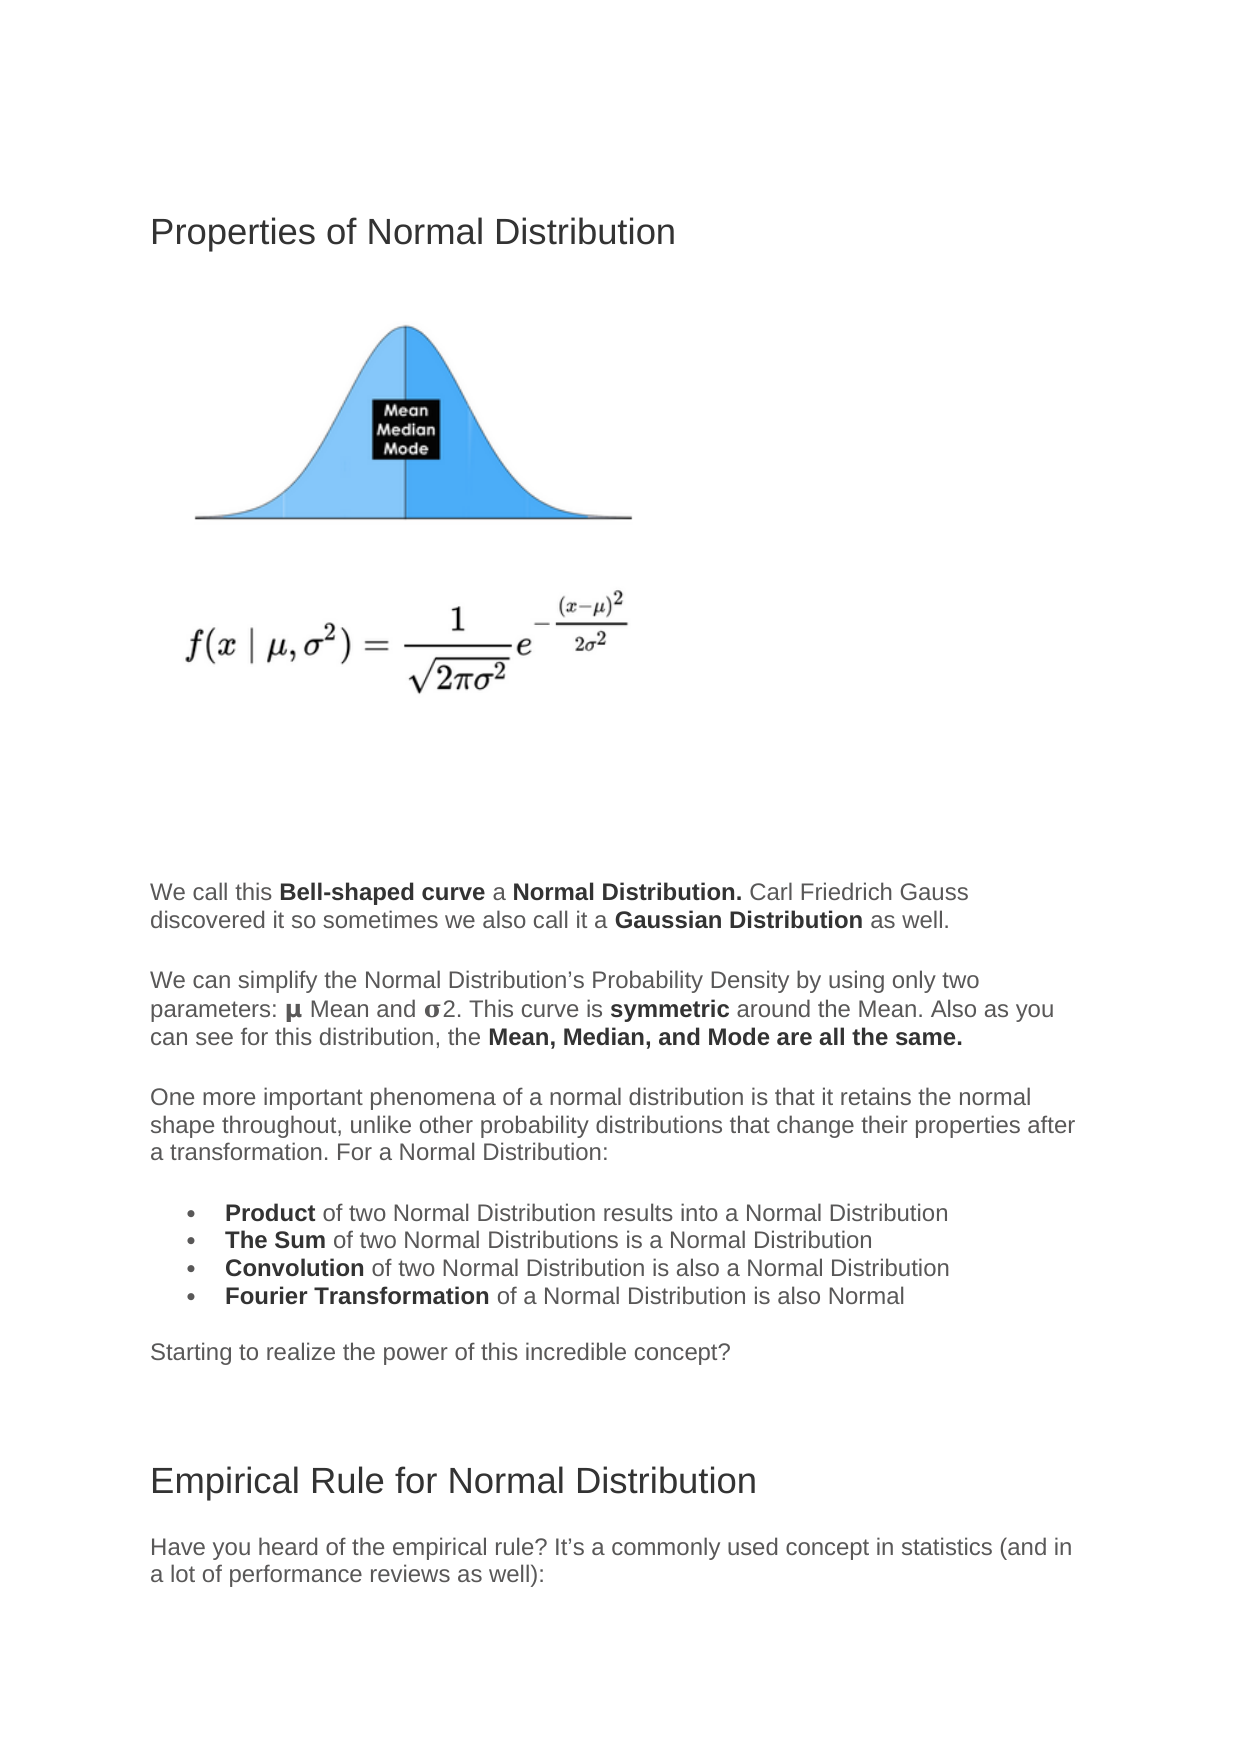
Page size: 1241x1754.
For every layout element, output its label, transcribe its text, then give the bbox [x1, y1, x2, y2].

picture [150, 283, 773, 725]
subtitle Properties of Normal Distribution [150, 210, 1090, 252]
list Convolution of two Normal Distribution is also a Normal Distribution [187, 1254, 1090, 1282]
list The Sum of two Normal Distributions is a Normal Distribution [187, 1226, 1090, 1254]
subtitle Empirical Rule for Normal Distribution [150, 1459, 1090, 1501]
list Fourier Transformation of a Normal Distribution is also Normal [187, 1282, 1090, 1309]
list Product of two Normal Distribution results into a Normal Distribution [187, 1199, 1090, 1226]
text Have you heard of the empirical rule? It’s a commonly used concept in statistics (and in a lot of performance reviews as well): [150, 1532, 1090, 1588]
text We can simplify the Normal Distribution’s Probability Density by using only two parameters: 𝝻 Mean and 𝛔2. This curve is symmetric around the Mean. Also as you can see for this distribution, the Mean, Median, and Mode are all the same. [150, 966, 1090, 1050]
text One more important phenomena of a normal distribution is that it retains the normal shape throughout, unlike other probability distributions that change their properties after a transformation. For a Normal Distribution: [150, 1083, 1090, 1166]
text Starting to realize the power of this incredible concept? [150, 1338, 1090, 1366]
text We call this Bell-shaped curve a Normal Distribution. Carl Friedrich Gauss discovered it so sometimes we also call it a Gaussian Distribution as well. [150, 878, 1090, 933]
